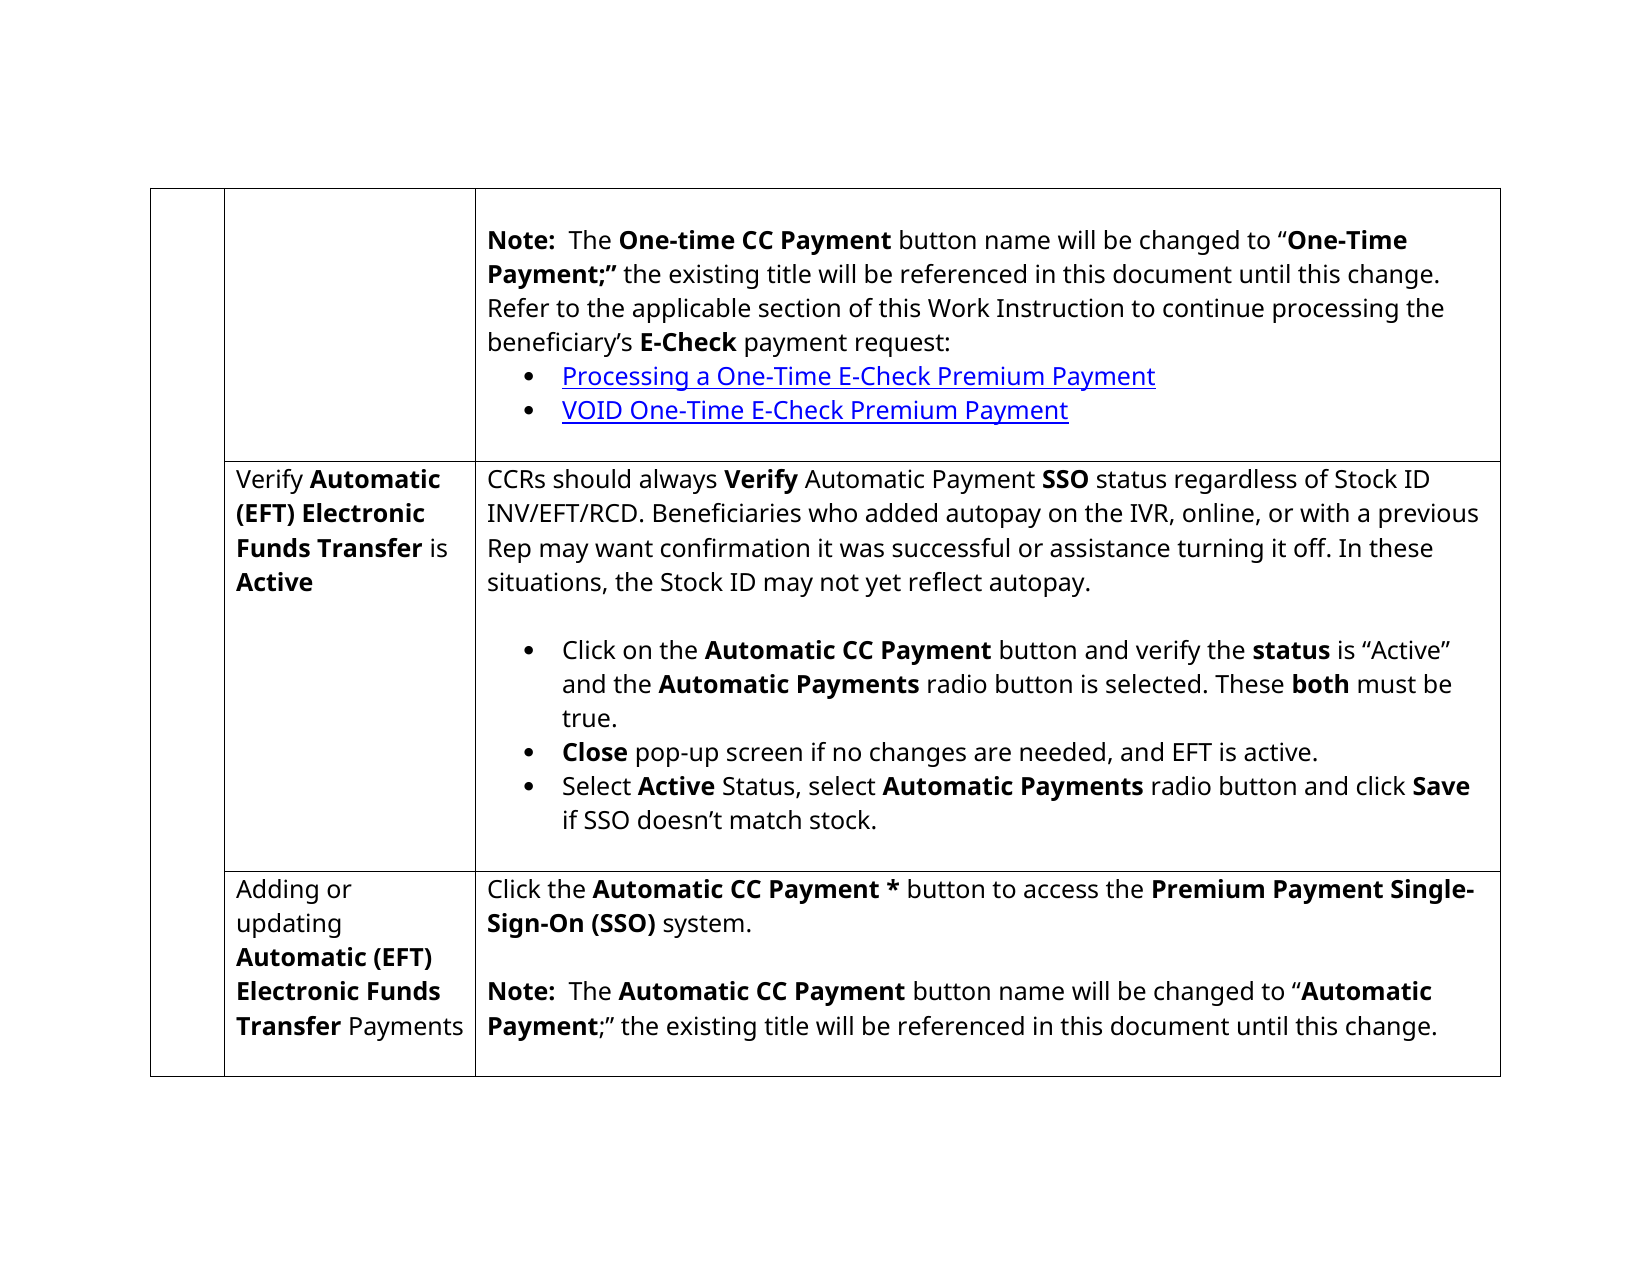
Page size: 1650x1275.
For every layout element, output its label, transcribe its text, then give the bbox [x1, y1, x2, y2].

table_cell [225, 872, 475, 1076]
table_cell Verify Automatic (EFT) Electronic Funds Transfer is Active [225, 462, 475, 871]
table_cell CCRs should always Verify Automatic Payment SSO status regardless of Stock ID INV/EFT/RCD. Beneficiaries who added autopay on the IVR, online, or with a previous Rep may want confirmation it was successful or assistance turning it off. In these situations, the Stock ID may not yet reflect autopay. Click on the Automatic CC Payment button and verify the status is “Active” and the Automatic Payments radio button is selected. These both must be true. Close pop-up screen if no changes are needed, and EFT is active. Select Active Status, select Automatic Payments radio button and click Save if SSO doesn’t match stock. [476, 462, 1500, 871]
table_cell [476, 872, 1500, 1076]
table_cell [476, 189, 1500, 461]
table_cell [225, 189, 475, 461]
